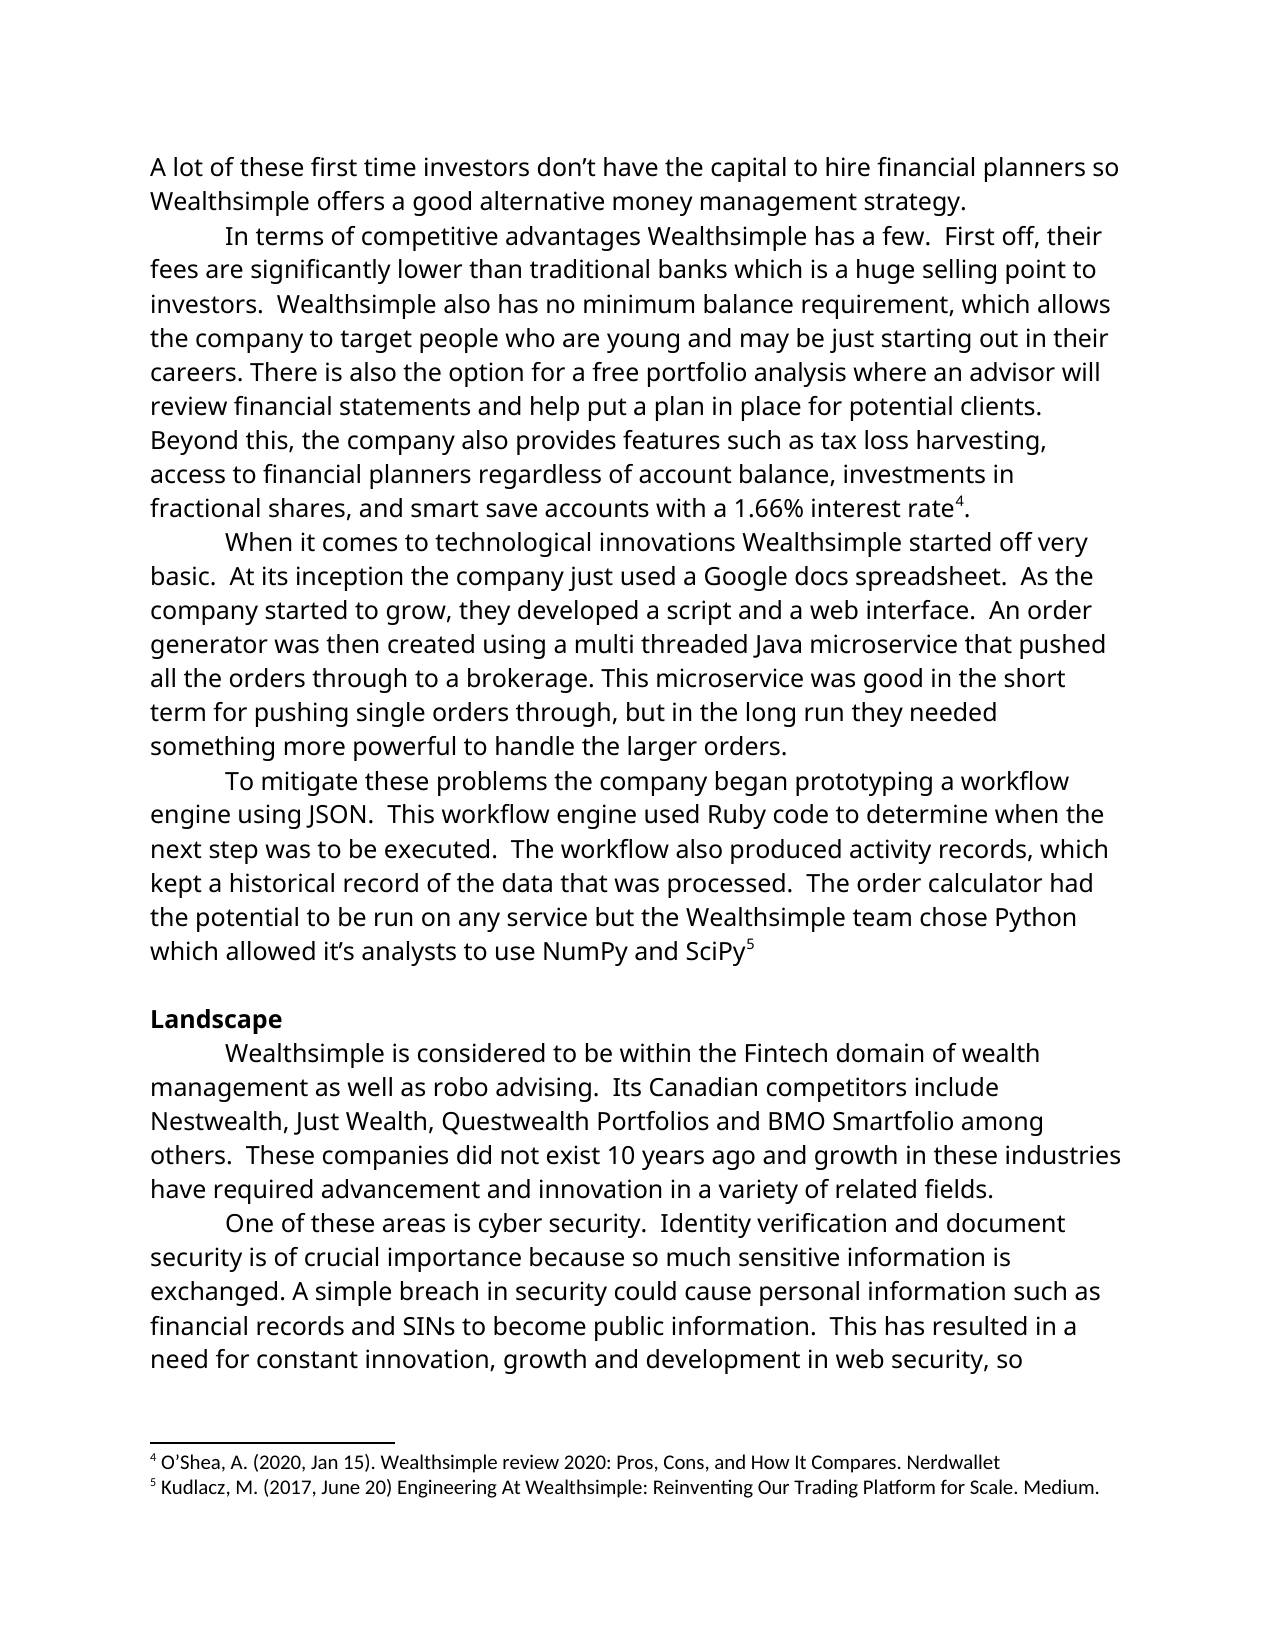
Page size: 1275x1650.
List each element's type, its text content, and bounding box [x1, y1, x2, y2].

text Landscape [150, 1002, 1125, 1036]
text To mitigate these problems the company began prototyping a workflow engine using JSON. This workflow engine used Ruby code to determine when the next step was to be executed. The workflow also produced activity records, which kept a historical record of the data that was processed. The order calculator had the potential to be run on any service but the Wealthsimple team chose Python which allowed it’s analysts to use NumPy and SciPy [150, 763, 1125, 967]
text When it comes to technological innovations Wealthsimple started off very basic. At its inception the company just used a Google docs spreadsheet. As the company started to grow, they developed a script and a web interface. An order generator was then created using a multi threaded Java microservice that pushed all the orders through to a brokerage. This microservice was good in the short term for pushing single orders through, but in the long run they needed something more powerful to handle the larger orders. [150, 525, 1125, 763]
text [150, 150, 1125, 218]
text Wealthsimple is considered to be within the Fintech domain of wealth management as well as robo advising. Its Canadian competitors include Nestwealth, Just Wealth, Questwealth Portfolios and BMO Smartfolio among others. These companies did not exist 10 years ago and growth in these industries have required advancement and innovation in a variety of related fields. [150, 1036, 1125, 1206]
text In terms of competitive advantages Wealthsimple has a few. First off, their fees are significantly lower than traditional banks which is a huge selling point to investors. Wealthsimple also has no minimum balance requirement, which allows the company to target people who are young and may be just starting out in their careers. There is also the option for a free portfolio analysis where an advisor will review financial statements and help put a plan in place for potential clients. Beyond this, the company also provides features such as tax loss harvesting, access to financial planners regardless of account balance, investments in fractional shares, and smart save accounts with a 1.66% interest rate. [150, 218, 1125, 525]
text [150, 1206, 1125, 1376]
